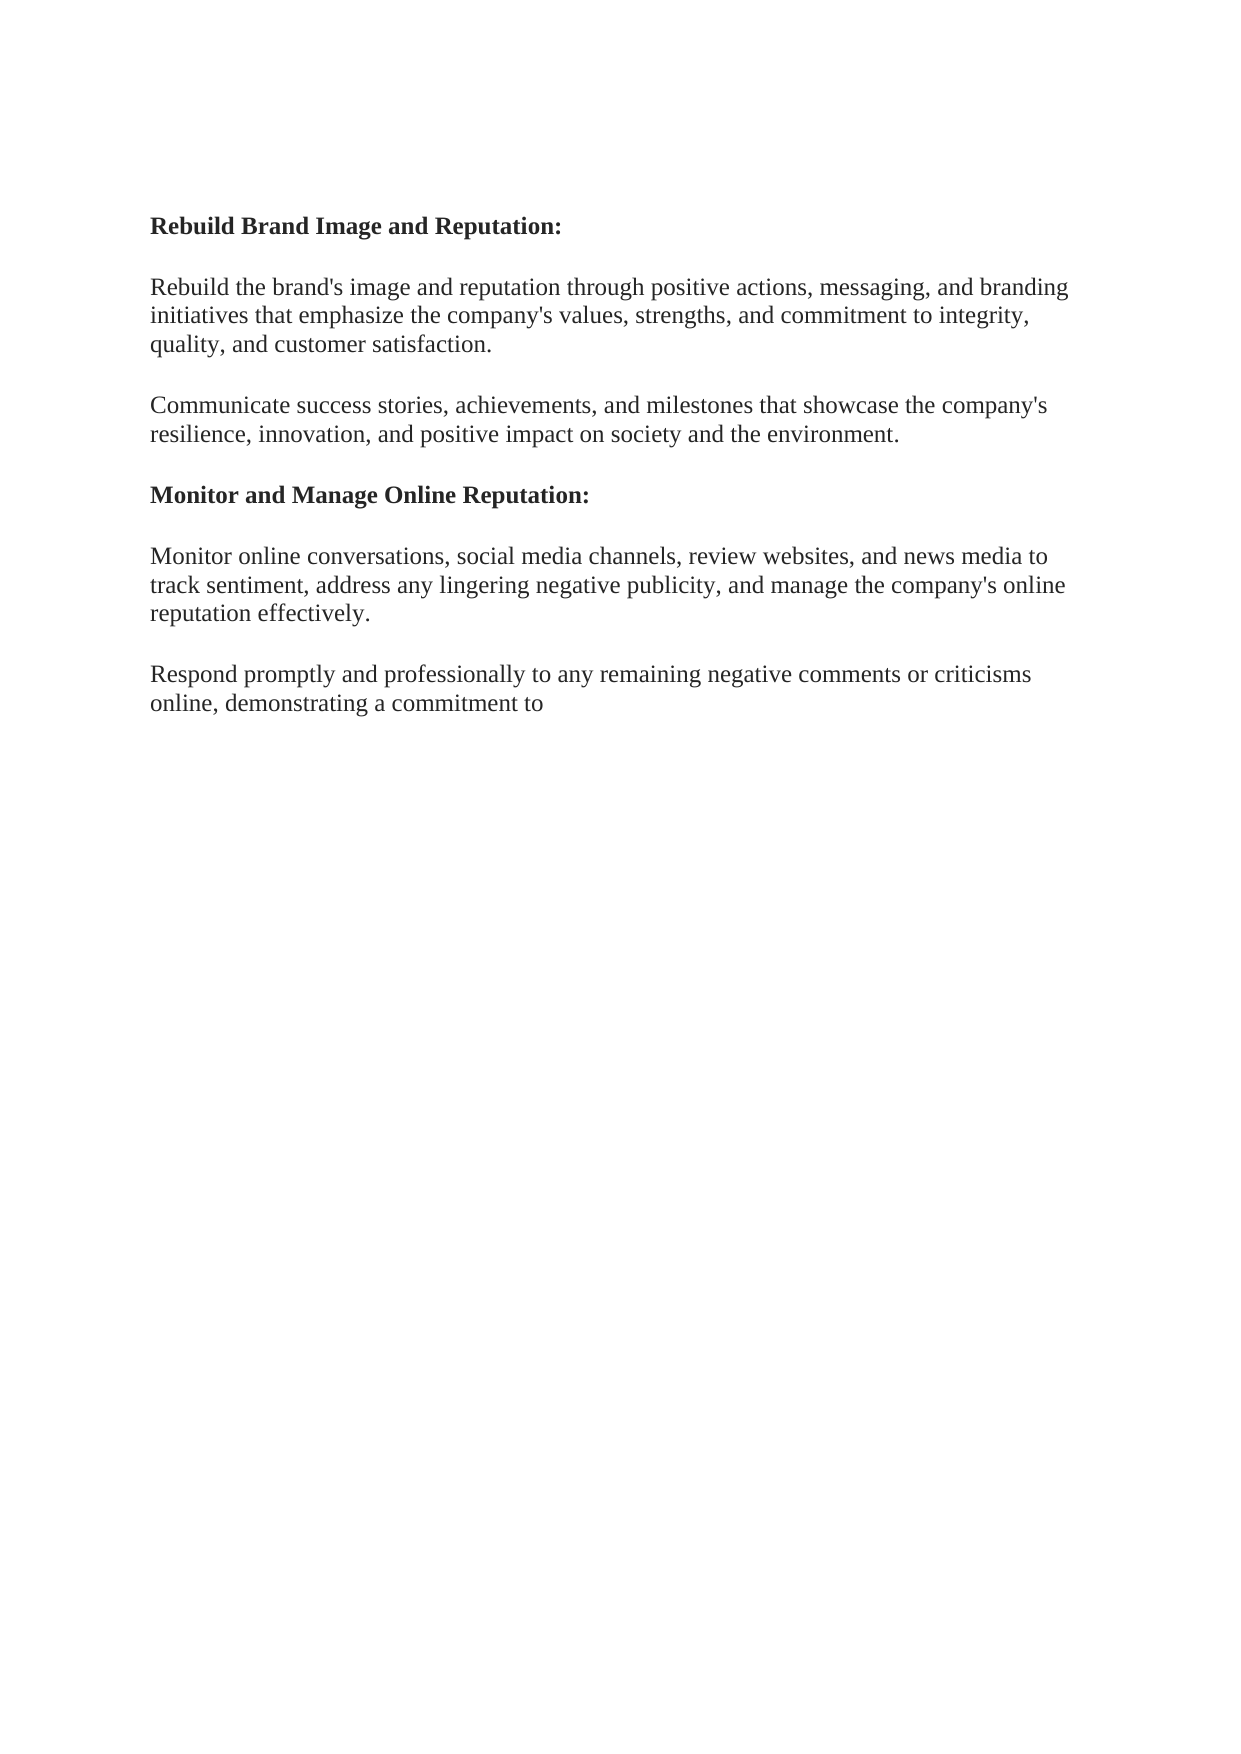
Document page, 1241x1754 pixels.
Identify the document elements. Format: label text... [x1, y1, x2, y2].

text Monitor and Manage Online Reputation: [150, 480, 1090, 509]
text Rebuild Brand Image and Reputation: [150, 211, 1090, 240]
text Respond promptly and professionally to any remaining negative comments or criticisms online, demonstrating a commitment to [150, 659, 1090, 717]
text Monitor online conversations, social media channels, review websites, and news media to track sentiment, address any lingering negative publicity, and manage the company's online reputation effectively. [150, 541, 1090, 627]
text Communicate success stories, achievements, and milestones that showcase the company's resilience, innovation, and positive impact on society and the environment. [150, 390, 1090, 448]
text Rebuild the brand's image and reputation through positive actions, messaging, and branding initiatives that emphasize the company's values, strengths, and commitment to integrity, quality, and customer satisfaction. [150, 272, 1090, 358]
